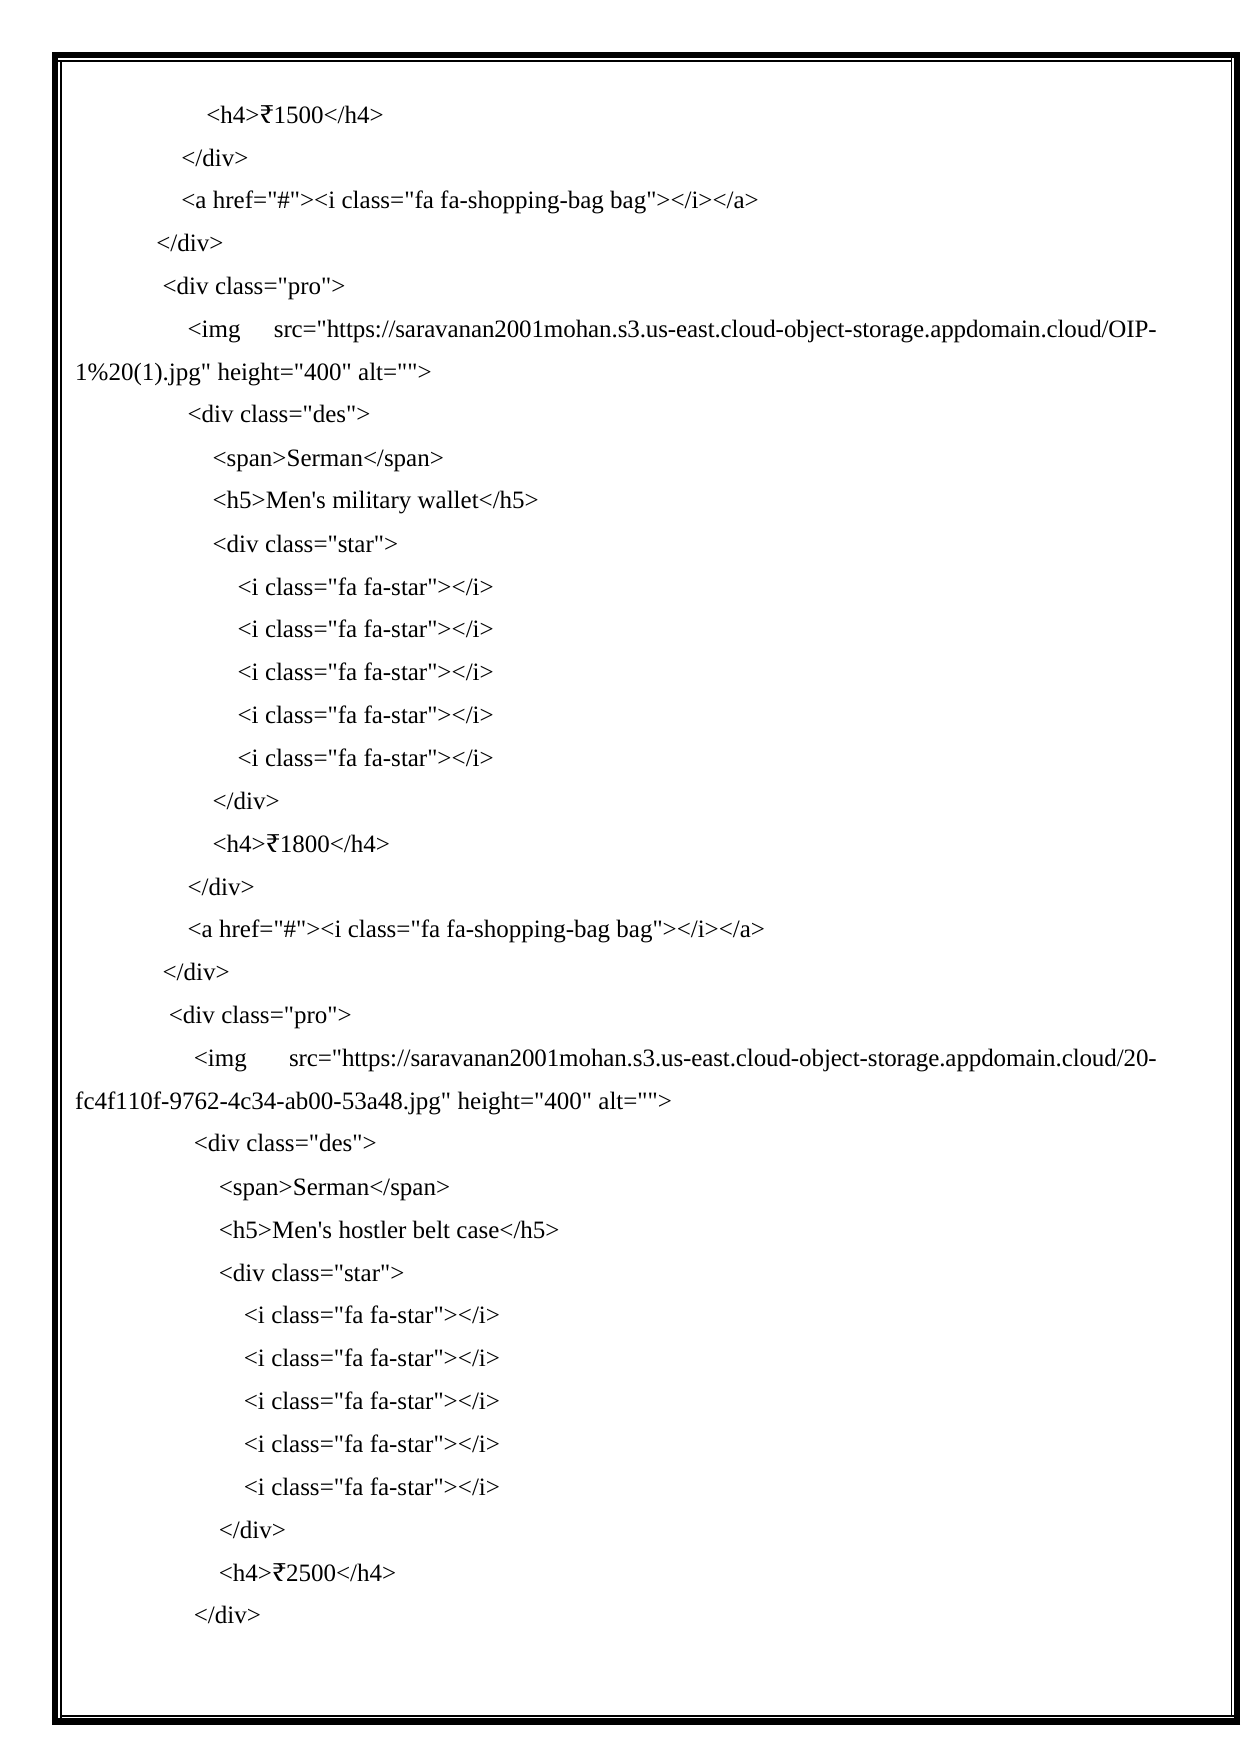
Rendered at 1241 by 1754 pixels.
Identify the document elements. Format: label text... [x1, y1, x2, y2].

text <i class="fa fa-star"></i> [237, 572, 1231, 600]
text <span>Serman</span> [212, 443, 1231, 472]
text </div> [181, 143, 1231, 171]
text <i class="fa fa-star"></i> [244, 1300, 1231, 1329]
text <i class="fa fa-star"></i> [237, 743, 1231, 772]
text <div class="pro"> [169, 1000, 1231, 1029]
text <img src="https://saravanan2001mohan.s3.us-east.cloud-object-storage.appdomain.cloud/20- fc4f110f-9762-4c34-ab00-53a48.jpg" height="400" alt=""> [75, 1043, 1165, 1115]
text <h4>₹1500</h4> [206, 100, 1231, 129]
text </div> [212, 786, 1231, 814]
text <h5>Men's military wallet</h5> [212, 486, 1231, 514]
text <a href="#"><i class="fa fa-shopping-bag bag"></i></a> [187, 914, 1231, 943]
text <span>Serman</span> [219, 1172, 1231, 1201]
text <img src="https://saravanan2001mohan.s3.us-east.cloud-object-storage.appdomain.cloud/OIP- 1%20(1).jpg" height="400" alt=""> [75, 314, 1165, 386]
text </div> [194, 1601, 1231, 1629]
text <i class="fa fa-star"></i> [244, 1429, 1231, 1458]
text <div class="star"> [212, 529, 1231, 557]
text </div> [156, 228, 1231, 257]
text <h4>₹2500</h4> [219, 1558, 1231, 1587]
text <div class="des"> [187, 400, 1231, 429]
text <h5>Men's hostler belt case</h5> [219, 1215, 1231, 1244]
text <i class="fa fa-star"></i> [237, 700, 1231, 729]
text <i class="fa fa-star"></i> [244, 1343, 1231, 1372]
text <h4>₹1800</h4> [212, 829, 1231, 858]
text <div class="pro"> [162, 271, 1231, 300]
text <i class="fa fa-star"></i> [237, 614, 1231, 643]
text <i class="fa fa-star"></i> [244, 1386, 1231, 1415]
text </div> [219, 1515, 1231, 1544]
text <i class="fa fa-star"></i> [237, 657, 1231, 686]
text <div class="star"> [219, 1258, 1231, 1286]
text <div class="des"> [194, 1129, 1231, 1158]
text </div> [162, 957, 1231, 986]
text <a href="#"><i class="fa fa-shopping-bag bag"></i></a> [181, 186, 1231, 214]
text </div> [187, 872, 1231, 900]
text <i class="fa fa-star"></i> [244, 1472, 1231, 1501]
